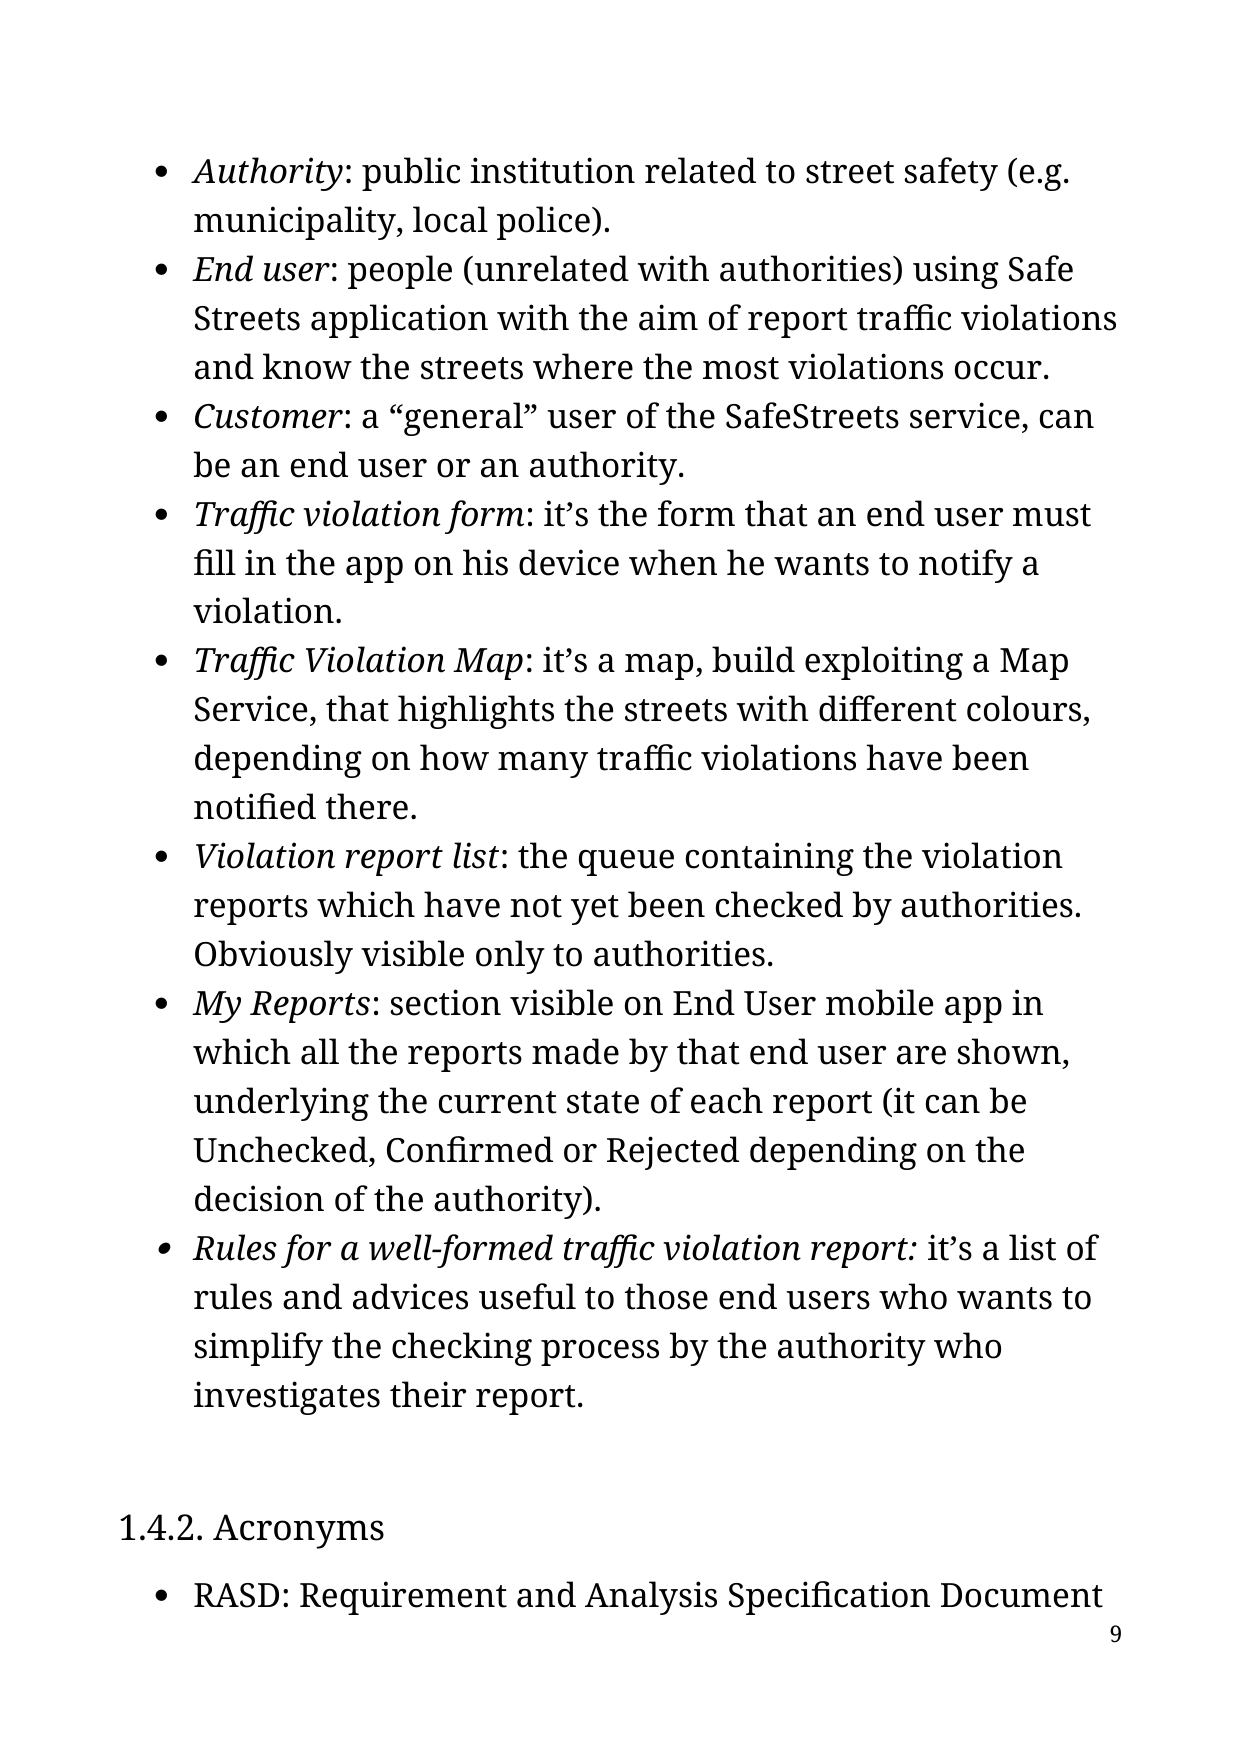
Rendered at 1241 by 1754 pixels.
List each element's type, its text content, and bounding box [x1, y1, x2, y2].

list Customer: a “general” user of the SafeStreets service, can be an end user or an authority. [156, 392, 1122, 487]
list Violation report list: the queue containing the violation reports which have not yet been checked by authorities. Obviously visible only to authorities. [156, 833, 1122, 976]
list Authority: public institution related to street safety (e.g. municipality, local police). [156, 148, 1122, 242]
text 1.4.2. Acronyms [118, 1503, 1122, 1551]
list End user: people (unrelated with authorities) using Safe Streets application with the aim of report traffic violations and know the streets where the most violations occur. [156, 246, 1122, 389]
list Rules for a well-formed traffic violation report: it’s a list of rules and advices useful to those end users who wants to simplify the checking process by the authority who investigates their report. [156, 1225, 1122, 1417]
list RASD: Requirement and Analysis Specification Document [156, 1572, 1122, 1617]
list Traffic Violation Map: it’s a map, build exploiting a Map Service, that highlights the streets with different colours, depending on how many traffic violations have been notified there. [156, 637, 1122, 829]
list Traffic violation form: it’s the form that an end user must fill in the app on his device when he wants to notify a violation. [156, 490, 1122, 634]
list My Reports: section visible on End User mobile app in which all the reports made by that end user are shown, underlying the current state of each report (it can be Unchecked, Confirmed or Rejected depending on the decision of the authority). [156, 980, 1122, 1221]
